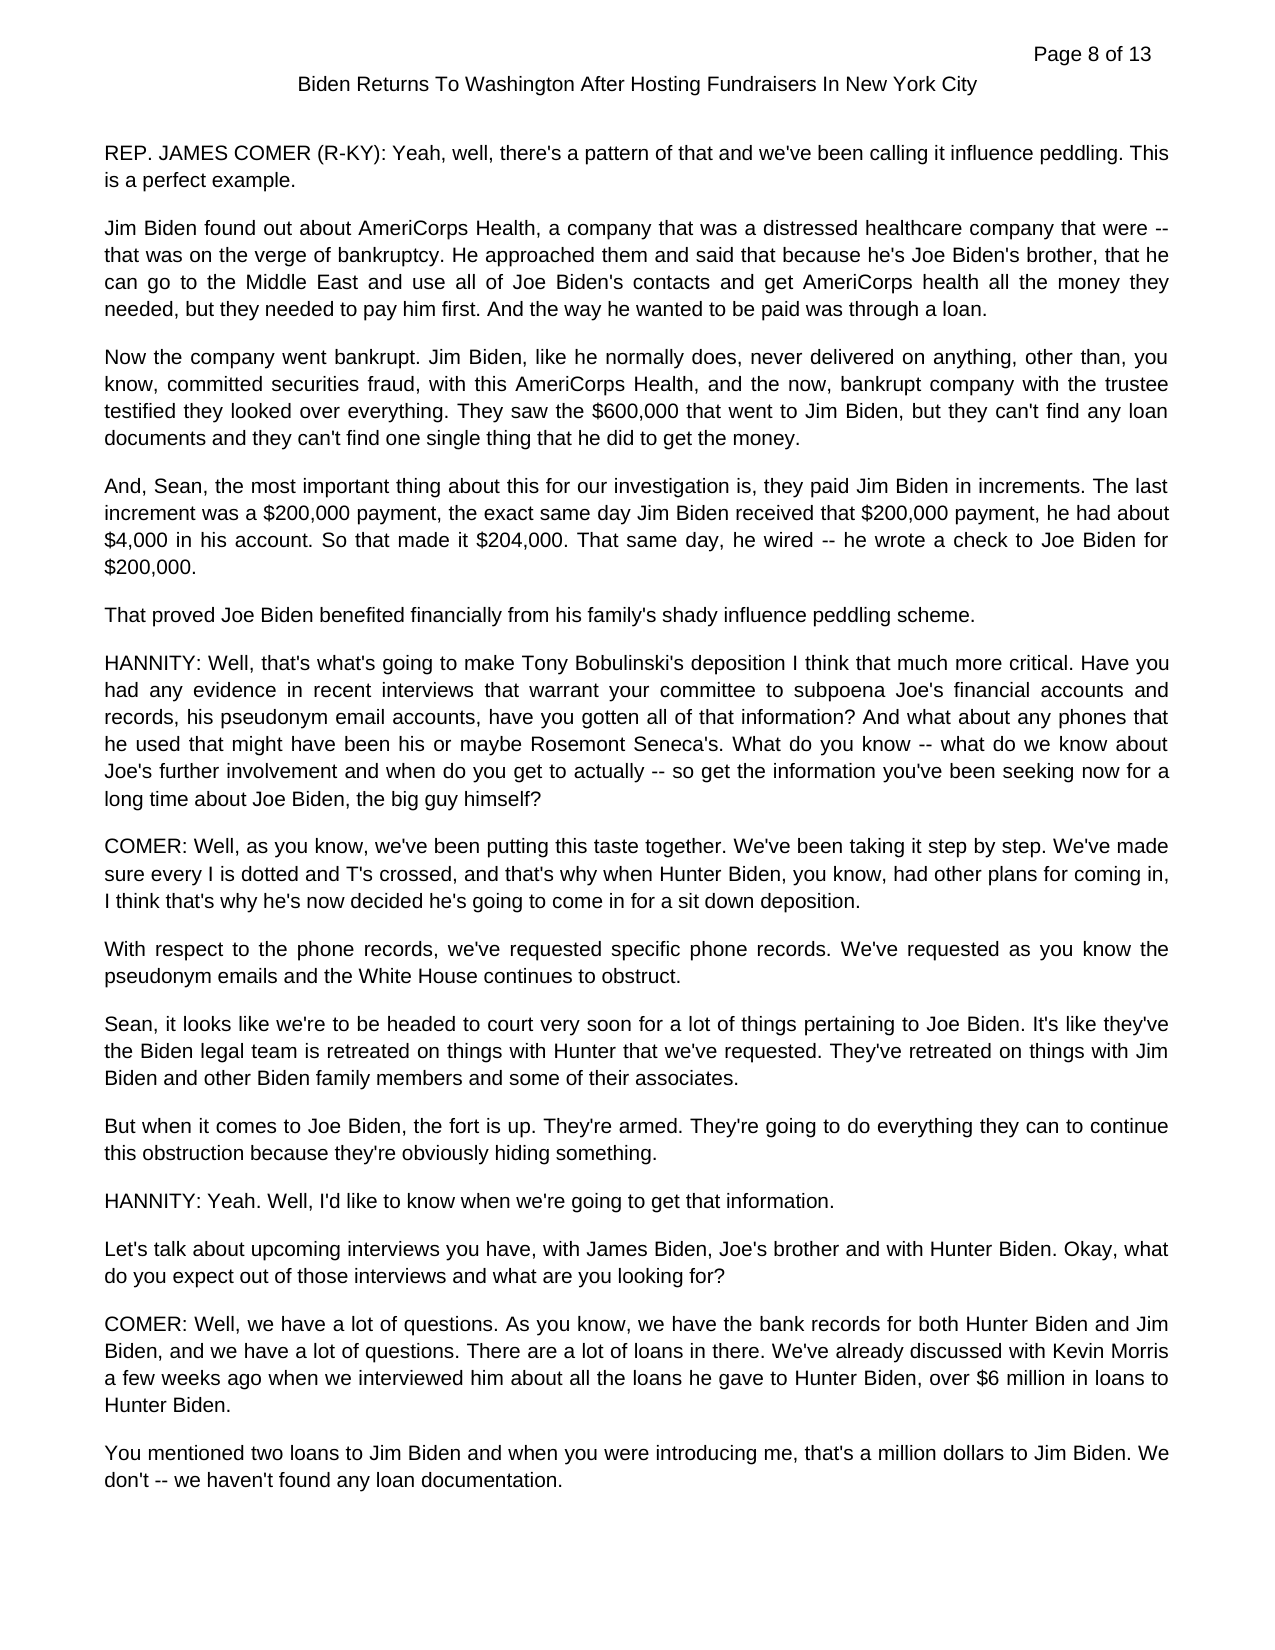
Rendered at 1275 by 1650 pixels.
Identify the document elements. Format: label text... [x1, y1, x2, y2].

text You mentioned two loans to Jim Biden and when you were introducing me, that's a million dollars to Jim Biden. We don't -- we haven't found any loan documentation. [104, 1437, 1171, 1492]
text Jim Biden found out about AmeriCorps Health, a company that was a distressed healthcare company that were -- that was on the verge of bankruptcy. He approached them and said that because he's Joe Biden's brother, that he can go to the Middle East and use all of Joe Biden's contacts and get AmeriCorps health all the money they needed, but they needed to pay him first. And the way he wanted to be paid was through a loan. [104, 212, 1171, 321]
text HANNITY: Well, that's what's going to make Tony Bobulinski's deposition I think that much more critical. Have you had any evidence in recent interviews that warrant your committee to subpoena Joe's financial accounts and records, his pseudonym email accounts, have you gotten all of that information? And what about any phones that he used that might have been his or maybe Rosemont Seneca's. What do you know -- what do we know about Joe's further involvement and when do you get to actually -- so get the information you've been seeking now for a long time about Joe Biden, the big guy himself? [104, 648, 1171, 810]
text Let's talk about upcoming interviews you have, with James Biden, Joe's brother and with Hunter Biden. Okay, what do you expect out of those interviews and what are you looking for? [104, 1233, 1171, 1287]
text That proved Joe Biden benefited financially from his family's shady influence peddling scheme. [104, 600, 1171, 627]
text COMER: Well, we have a lot of questions. As you know, we have the bank records for both Hunter Biden and Jim Biden, and we have a lot of questions. There are a lot of loans in there. We've already discussed with Kevin Morris a few weeks ago when we interviewed him about all the loans he gave to Hunter Biden, over $6 million in loans to Hunter Biden. [104, 1308, 1171, 1417]
text COMER: Well, as you know, we've been putting this taste together. We've been taking it step by step. We've made sure every I is dotted and T's crossed, and that's why when Hunter Biden, you know, had other plans for coming in, I think that's why he's now decided he's going to come in for a sit down deposition. [104, 831, 1171, 912]
text REP. JAMES COMER (R-KY): Yeah, well, there's a pattern of that and we've been calling it influence peddling. This is a perfect example. [104, 137, 1171, 192]
text Now the company went bankrupt. Jim Biden, like he normally does, never delivered on anything, other than, you know, committed securities fraud, with this AmeriCorps Health, and the now, bankrupt company with the trustee testified they looked over everything. They saw the $600,000 that went to Jim Biden, but they can't find any loan documents and they can't find one single thing that he did to get the money. [104, 342, 1171, 450]
text But when it comes to Joe Biden, the fort is up. They're armed. They're going to do everything they can to continue this obstruction because they're obviously hiding something. [104, 1110, 1171, 1164]
text With respect to the phone records, we've requested specific phone records. We've requested as you know the pseudonym emails and the White House continues to obstruct. [104, 933, 1171, 987]
text Sean, it looks like we're to be headed to court very soon for a lot of things pertaining to Joe Biden. It's like they've the Biden legal team is retreated on things with Hunter that we've requested. They've retreated on things with Jim Biden and other Biden family members and some of their associates. [104, 1008, 1171, 1089]
text HANNITY: Yeah. Well, I'd like to know when we're going to get that information. [104, 1185, 1171, 1212]
text And, Sean, the most important thing about this for our investigation is, they paid Jim Biden in increments. The last increment was a $200,000 payment, the exact same day Jim Biden received that $200,000 payment, he had about $4,000 in his account. So that made it $204,000. That same day, he wired -- he wrote a check to Joe Biden for $200,000. [104, 471, 1171, 579]
